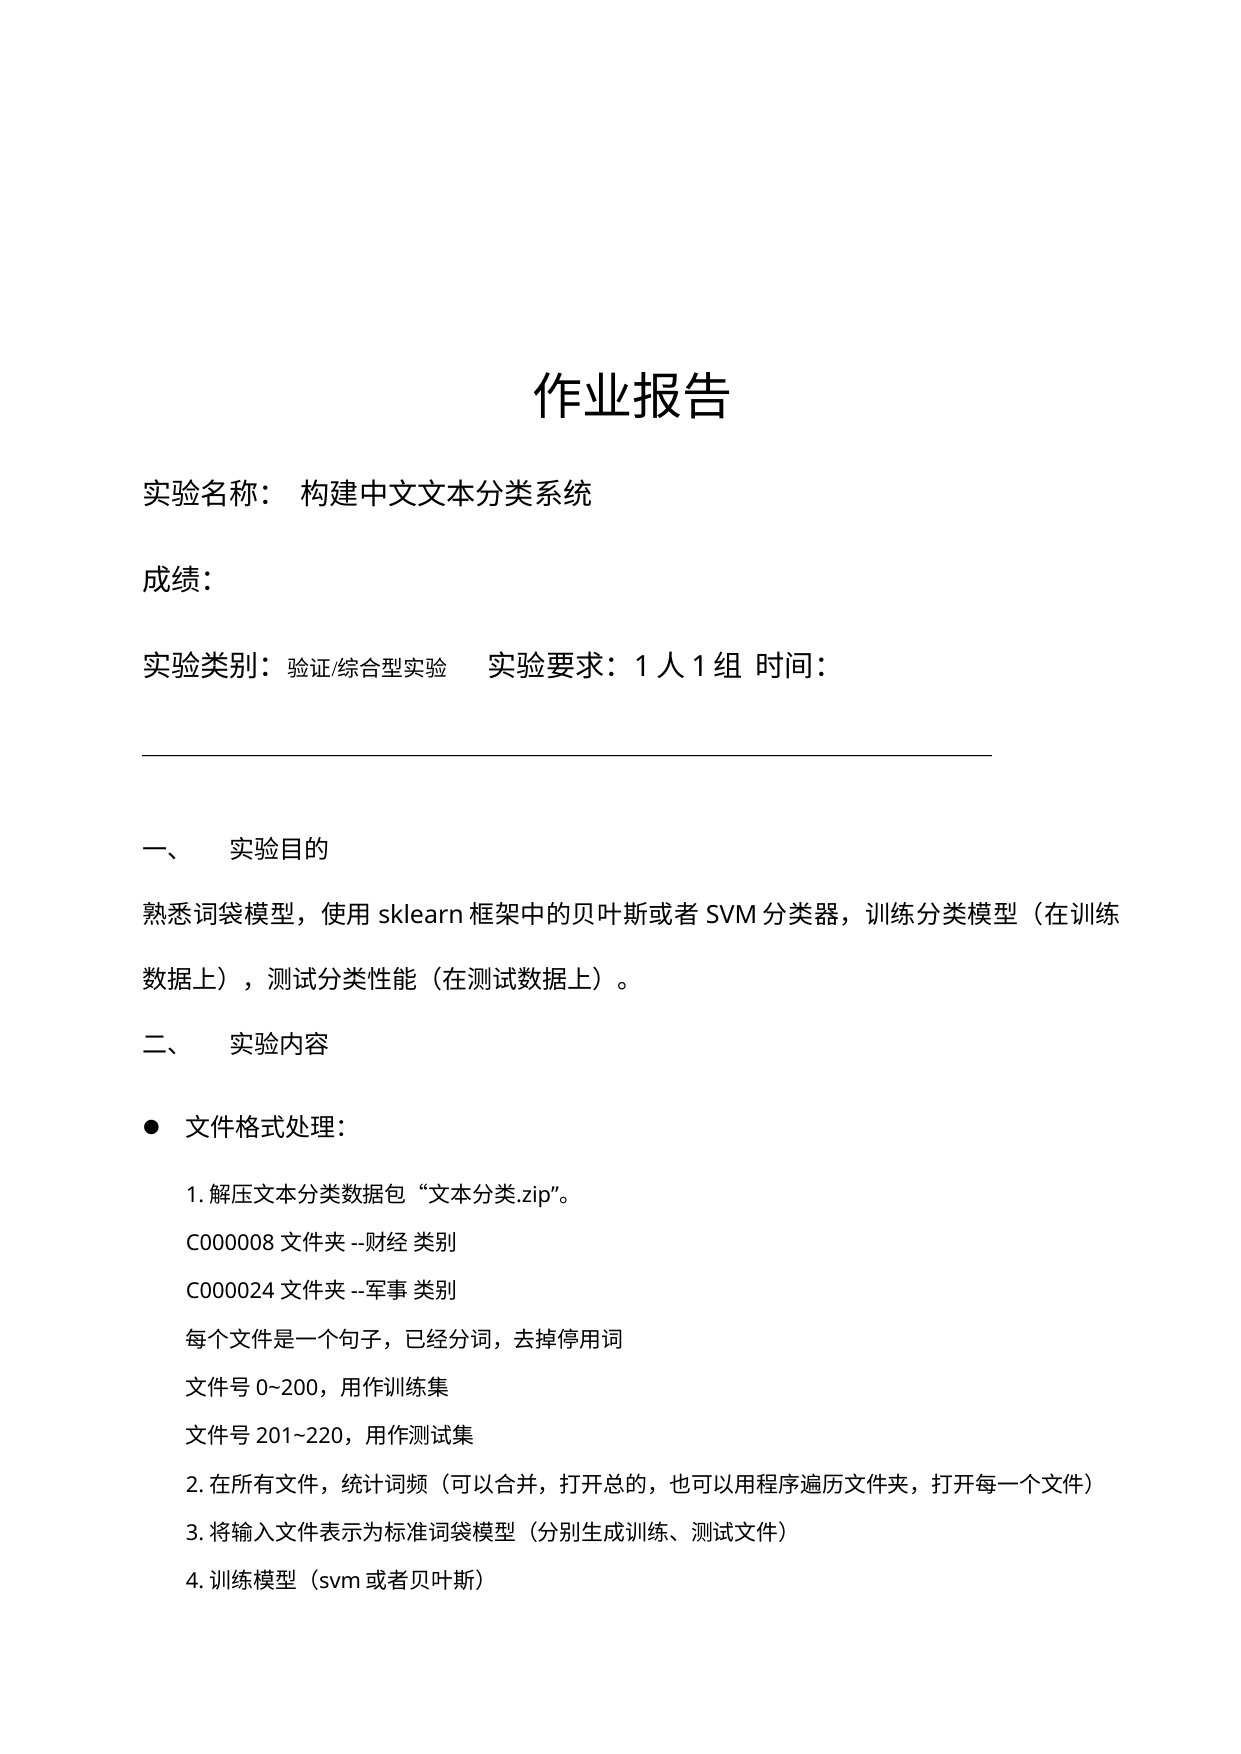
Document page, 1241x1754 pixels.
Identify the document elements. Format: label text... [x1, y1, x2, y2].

list 文件格式处理： [142, 1093, 1122, 1158]
list 训练模型（svm或者贝叶斯） [142, 1563, 1122, 1596]
list 将输入文件表示为标准词袋模型（分别生成训练、测试文件） [142, 1515, 1122, 1547]
text 文件号201~220，用作测试集 [142, 1418, 1122, 1451]
text 作业报告 [142, 344, 1122, 441]
list 实验目的 [142, 815, 1122, 880]
text 1. 解压文本分类数据包“文本分类.zip”。 [142, 1177, 1122, 1209]
text 实验类别：验证/综合型实验 实验要求：1人1组 时间： [142, 632, 1122, 697]
list 实验内容 [142, 1010, 1122, 1075]
text 实验名称： 构建中文文本分类系统 [142, 459, 1122, 524]
text 文件号0~200，用作训练集 [142, 1370, 1122, 1402]
text 熟悉词袋模型，使用sklearn框架中的贝叶斯或者SVM分类器，训练分类模型（在训练数据上），测试分类性能（在测试数据上）。 [142, 880, 1122, 1010]
list 在所有文件，统计词频（可以合并，打开总的，也可以用程序遍历文件夹，打开每一个文件） [142, 1467, 1122, 1499]
text 成绩： [142, 546, 1122, 611]
text 每个文件是一个句子，已经分词，去掉停用词 [142, 1322, 1122, 1354]
text C000024 文件夹 --军事 类别 [142, 1273, 1122, 1306]
subtitle ￣￣￣￣￣￣￣￣￣￣￣￣￣￣￣￣￣￣￣￣￣￣￣￣￣￣￣￣￣￣￣￣￣￣ [142, 734, 1122, 799]
text C000008 文件夹 --财经 类别 [142, 1225, 1122, 1257]
